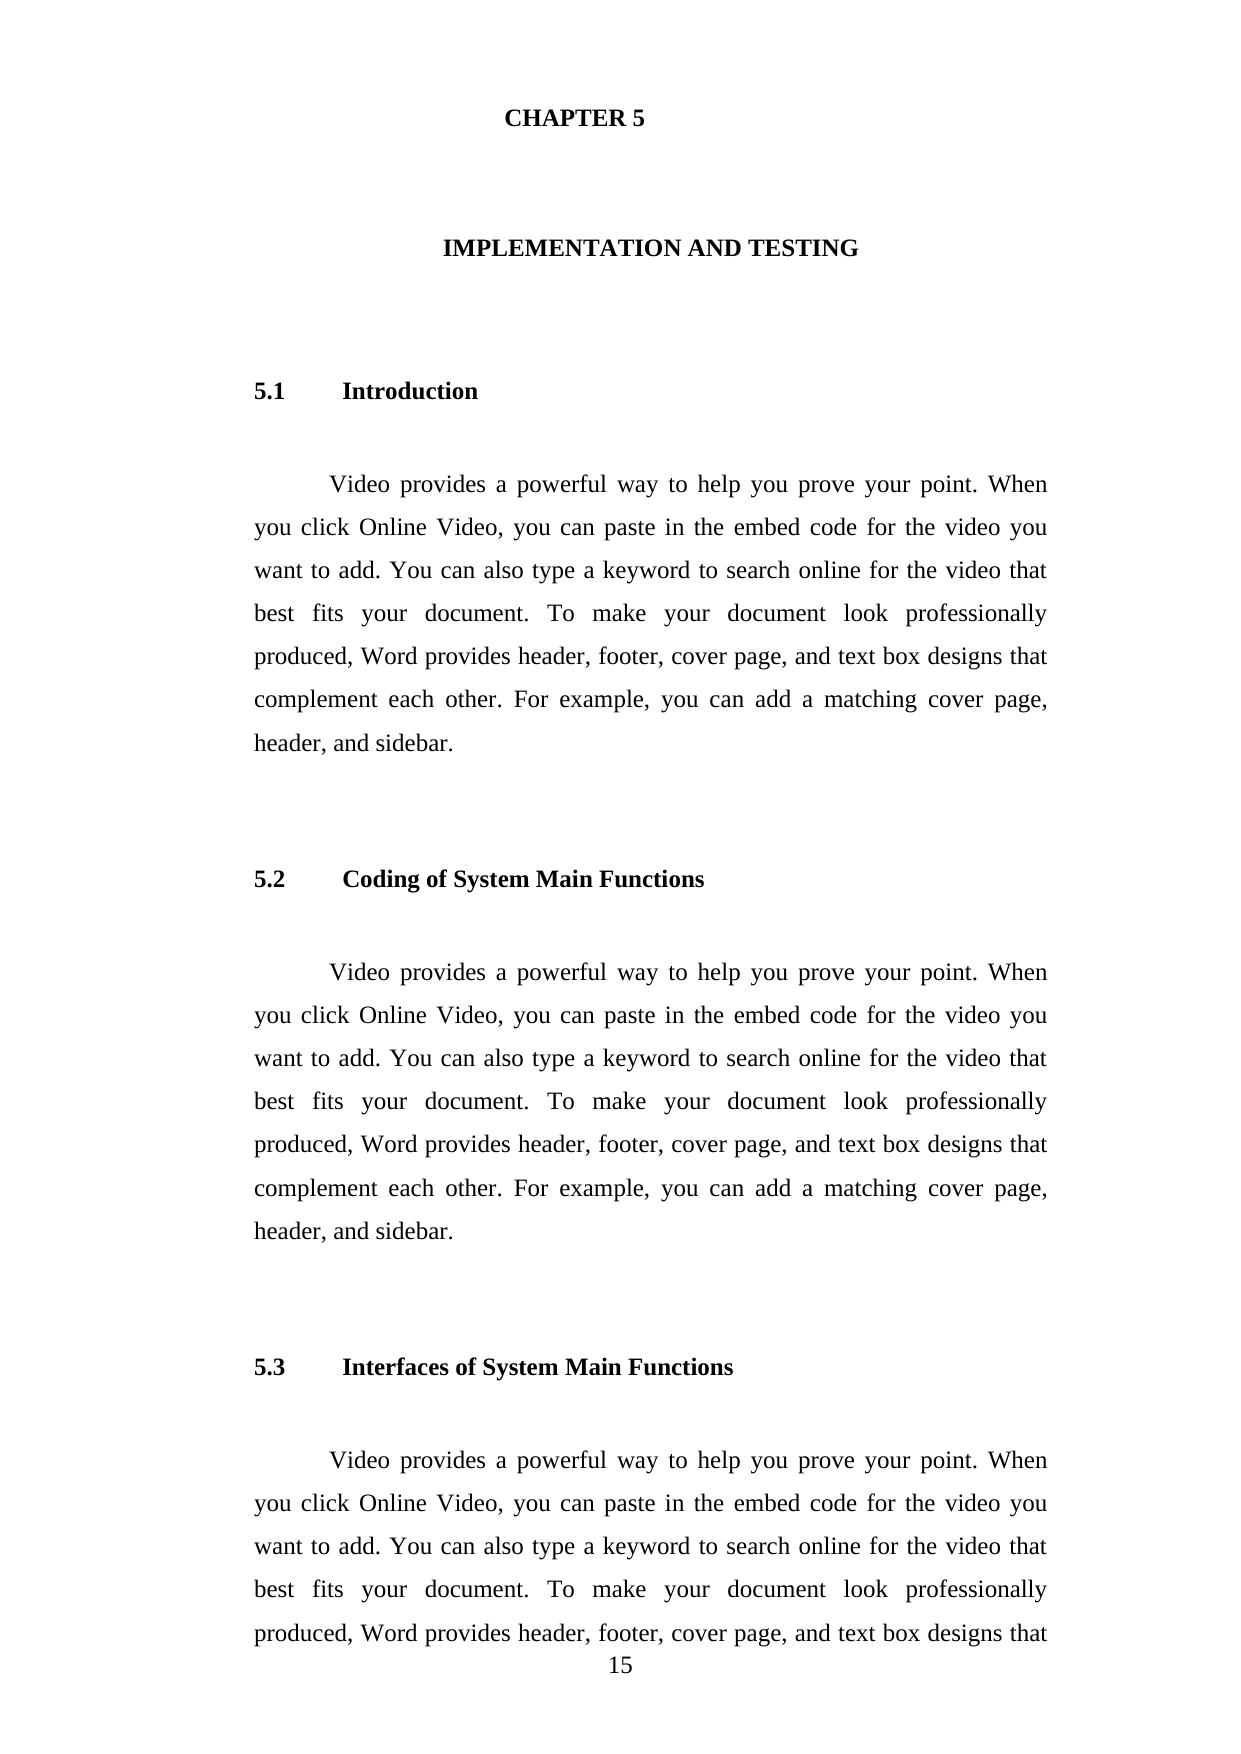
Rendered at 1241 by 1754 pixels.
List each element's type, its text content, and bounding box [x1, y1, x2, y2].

subtitle IMPLEMENTATION AND TESTING [254, 103, 1048, 261]
subtitle Coding of System Main Functions [254, 864, 1048, 893]
subtitle Introduction [254, 376, 1048, 404]
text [254, 1445, 1048, 1646]
subtitle Interfaces of System Main Functions [254, 1352, 1048, 1381]
